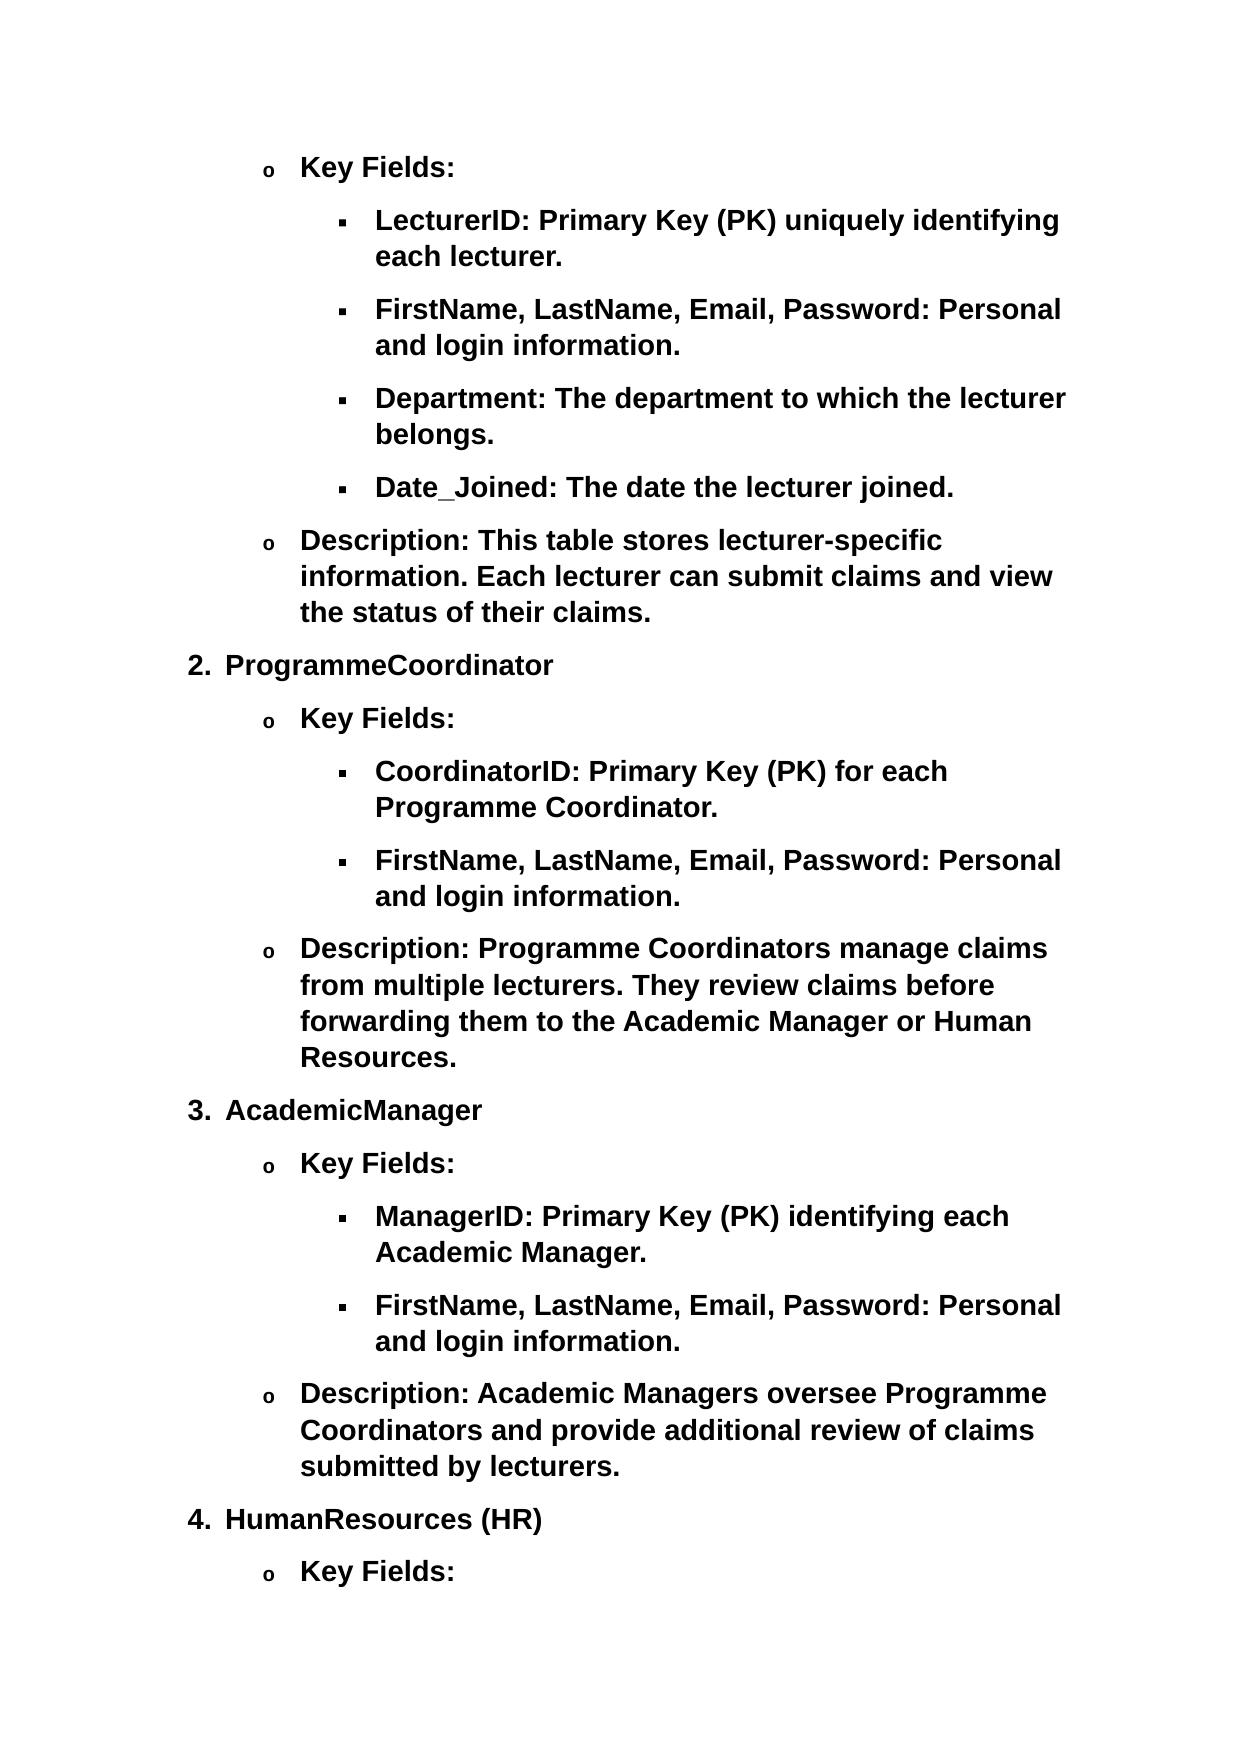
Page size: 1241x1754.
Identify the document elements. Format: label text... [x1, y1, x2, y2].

list CoordinatorID: Primary Key (PK) for each Programme Coordinator. [337, 753, 1090, 823]
list LecturerID: Primary Key (PK) uniquely identifying each lecturer. [337, 203, 1090, 273]
list Key Fields: [262, 150, 1090, 184]
list Date_Joined: The date the lecturer joined. [337, 470, 1090, 503]
list Key Fields: [262, 701, 1090, 734]
list Department: The department to which the lecturer belongs. [337, 381, 1090, 451]
list ProgrammeCoordinator [187, 648, 1090, 681]
list ManagerID: Primary Key (PK) identifying each Academic Manager. [337, 1198, 1090, 1268]
list AcademicManager [187, 1093, 1090, 1126]
list HumanResources (HR) [187, 1502, 1090, 1535]
list Key Fields: [262, 1146, 1090, 1179]
list Description: This table stores lecturer-specific information. Each lecturer can submit claims and view the status of their claims. [262, 523, 1090, 628]
list FirstName, LastName, Email, Password: Personal and login information. [337, 292, 1090, 362]
list Description: Programme Coordinators manage claims from multiple lecturers. They review claims before forwarding them to the Academic Manager or Human Resources. [262, 931, 1090, 1073]
list FirstName, LastName, Email, Password: Personal and login information. [337, 842, 1090, 912]
list Description: Academic Managers oversee Programme Coordinators and provide additional review of claims submitted by lecturers. [262, 1376, 1090, 1482]
list Key Fields: [262, 1554, 1090, 1588]
list FirstName, LastName, Email, Password: Personal and login information. [337, 1287, 1090, 1357]
